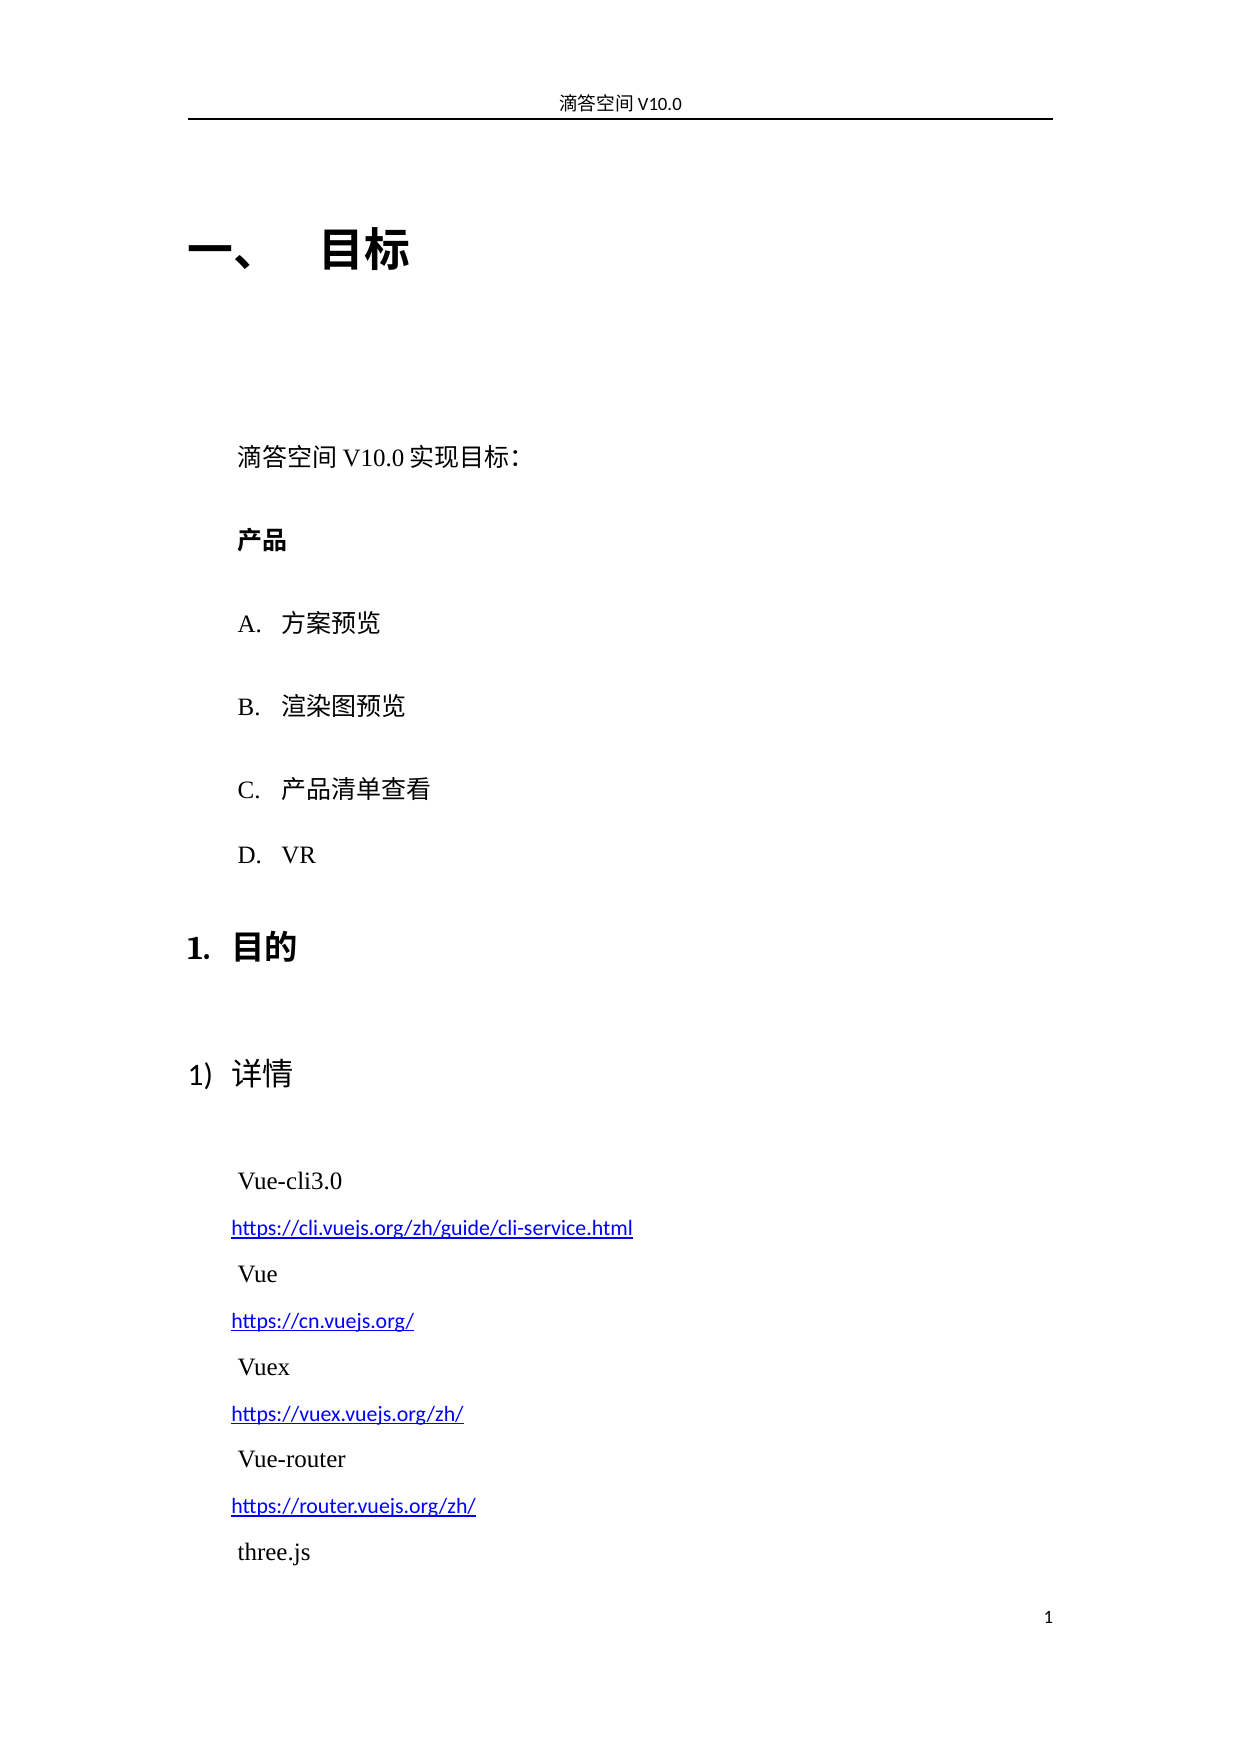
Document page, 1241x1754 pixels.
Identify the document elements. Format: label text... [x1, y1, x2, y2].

subtitle 目标 [187, 197, 1053, 295]
subtitle 目的 [187, 912, 1053, 977]
subtitle 详情 [187, 1039, 1053, 1104]
list VR [237, 838, 1053, 871]
text Vue [187, 1257, 1053, 1290]
text Vuex [187, 1350, 1053, 1382]
list 方案预览 [237, 589, 1053, 654]
text three.js [187, 1535, 1053, 1568]
list 渲染图预览 [237, 672, 1053, 737]
text https://vuex.vuejs.org/zh/ [187, 1397, 1053, 1429]
text Vue-cli3.0 [187, 1164, 1053, 1197]
text Vue-router [187, 1443, 1053, 1475]
text https://cli.vuejs.org/zh/guide/cli-service.html [187, 1211, 1053, 1244]
list 产品清单查看 [237, 755, 1053, 820]
text https://cn.vuejs.org/ [187, 1304, 1053, 1337]
text 滴答空间V10.0实现目标： [187, 423, 1053, 488]
text 产品 [187, 506, 1053, 571]
text https://router.vuejs.org/zh/ [187, 1489, 1053, 1522]
